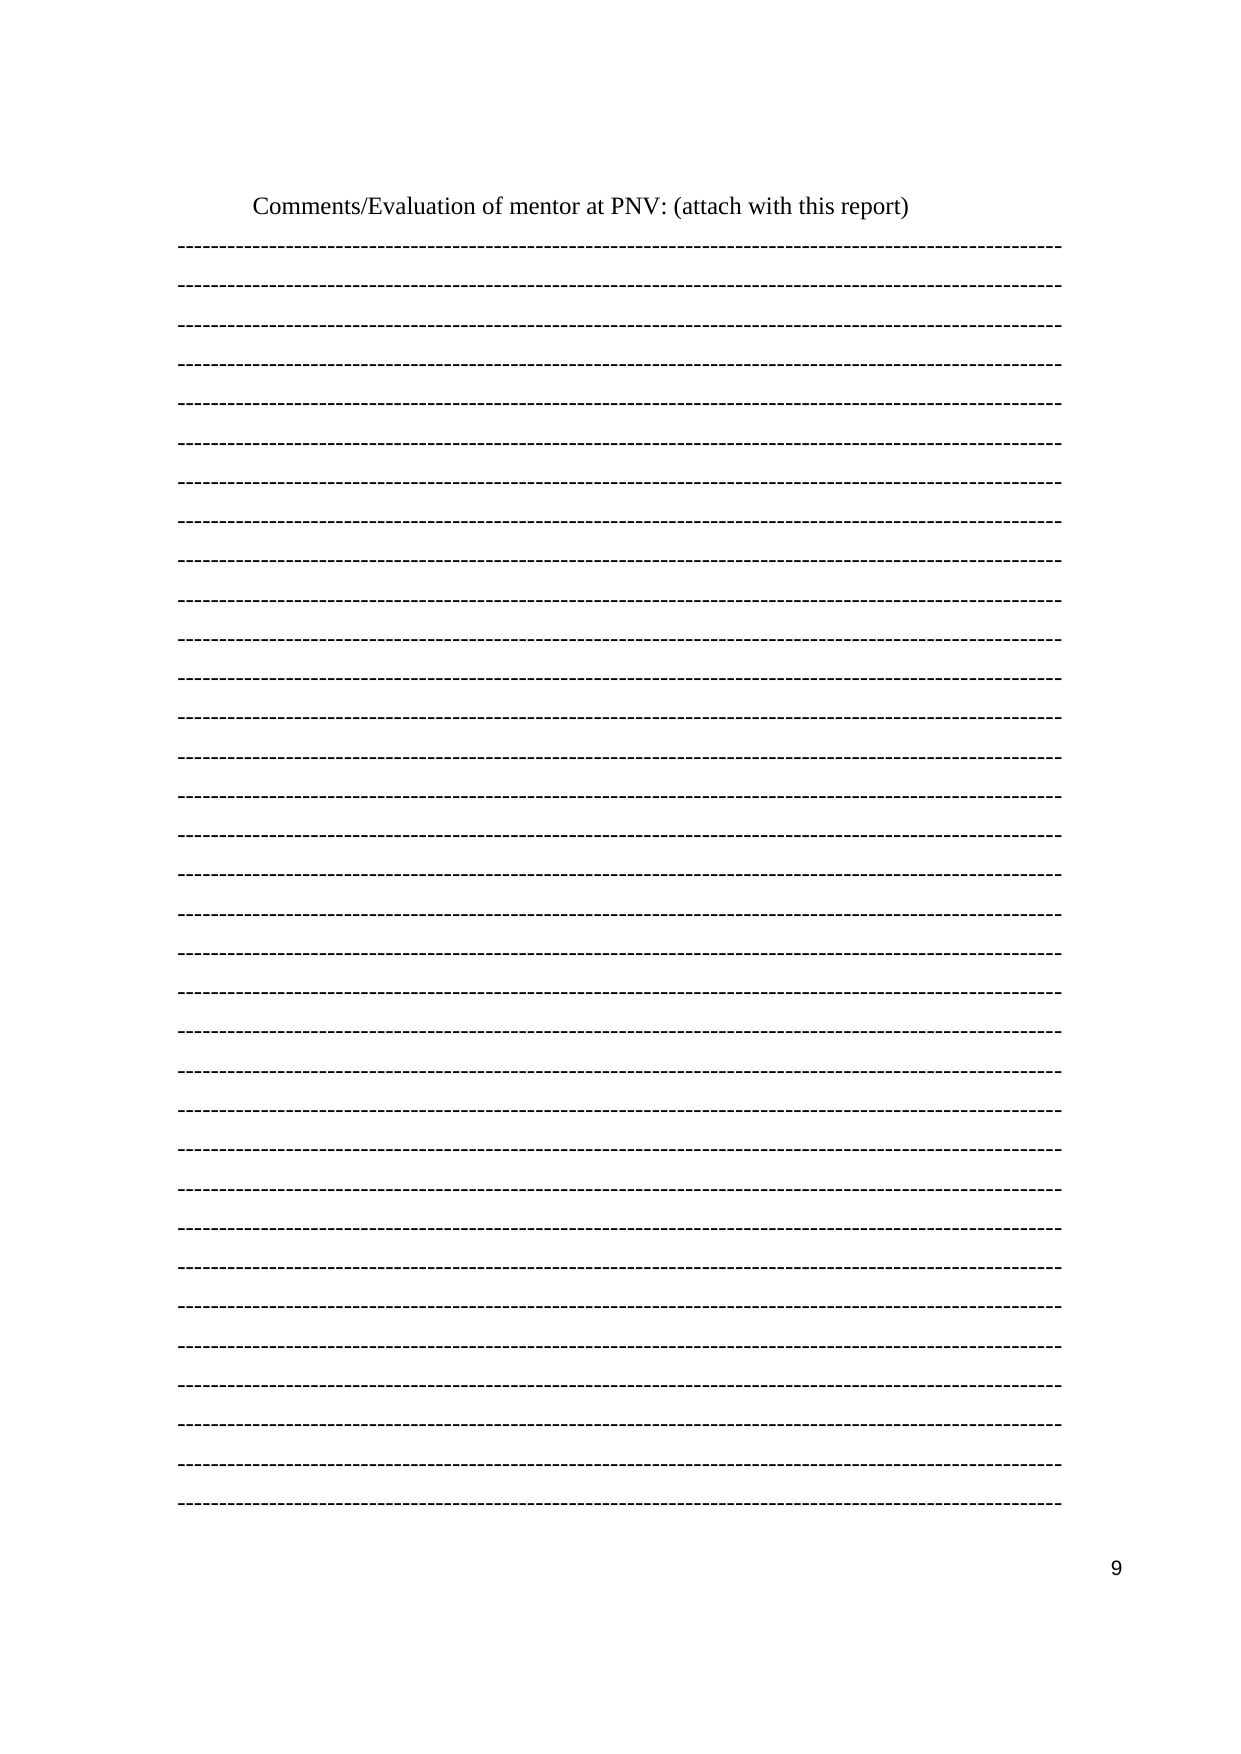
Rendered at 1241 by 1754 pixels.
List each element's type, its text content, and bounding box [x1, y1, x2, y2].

list Comments/Evaluation of mentor at PNV: (attach with this report) [252, 191, 1122, 220]
